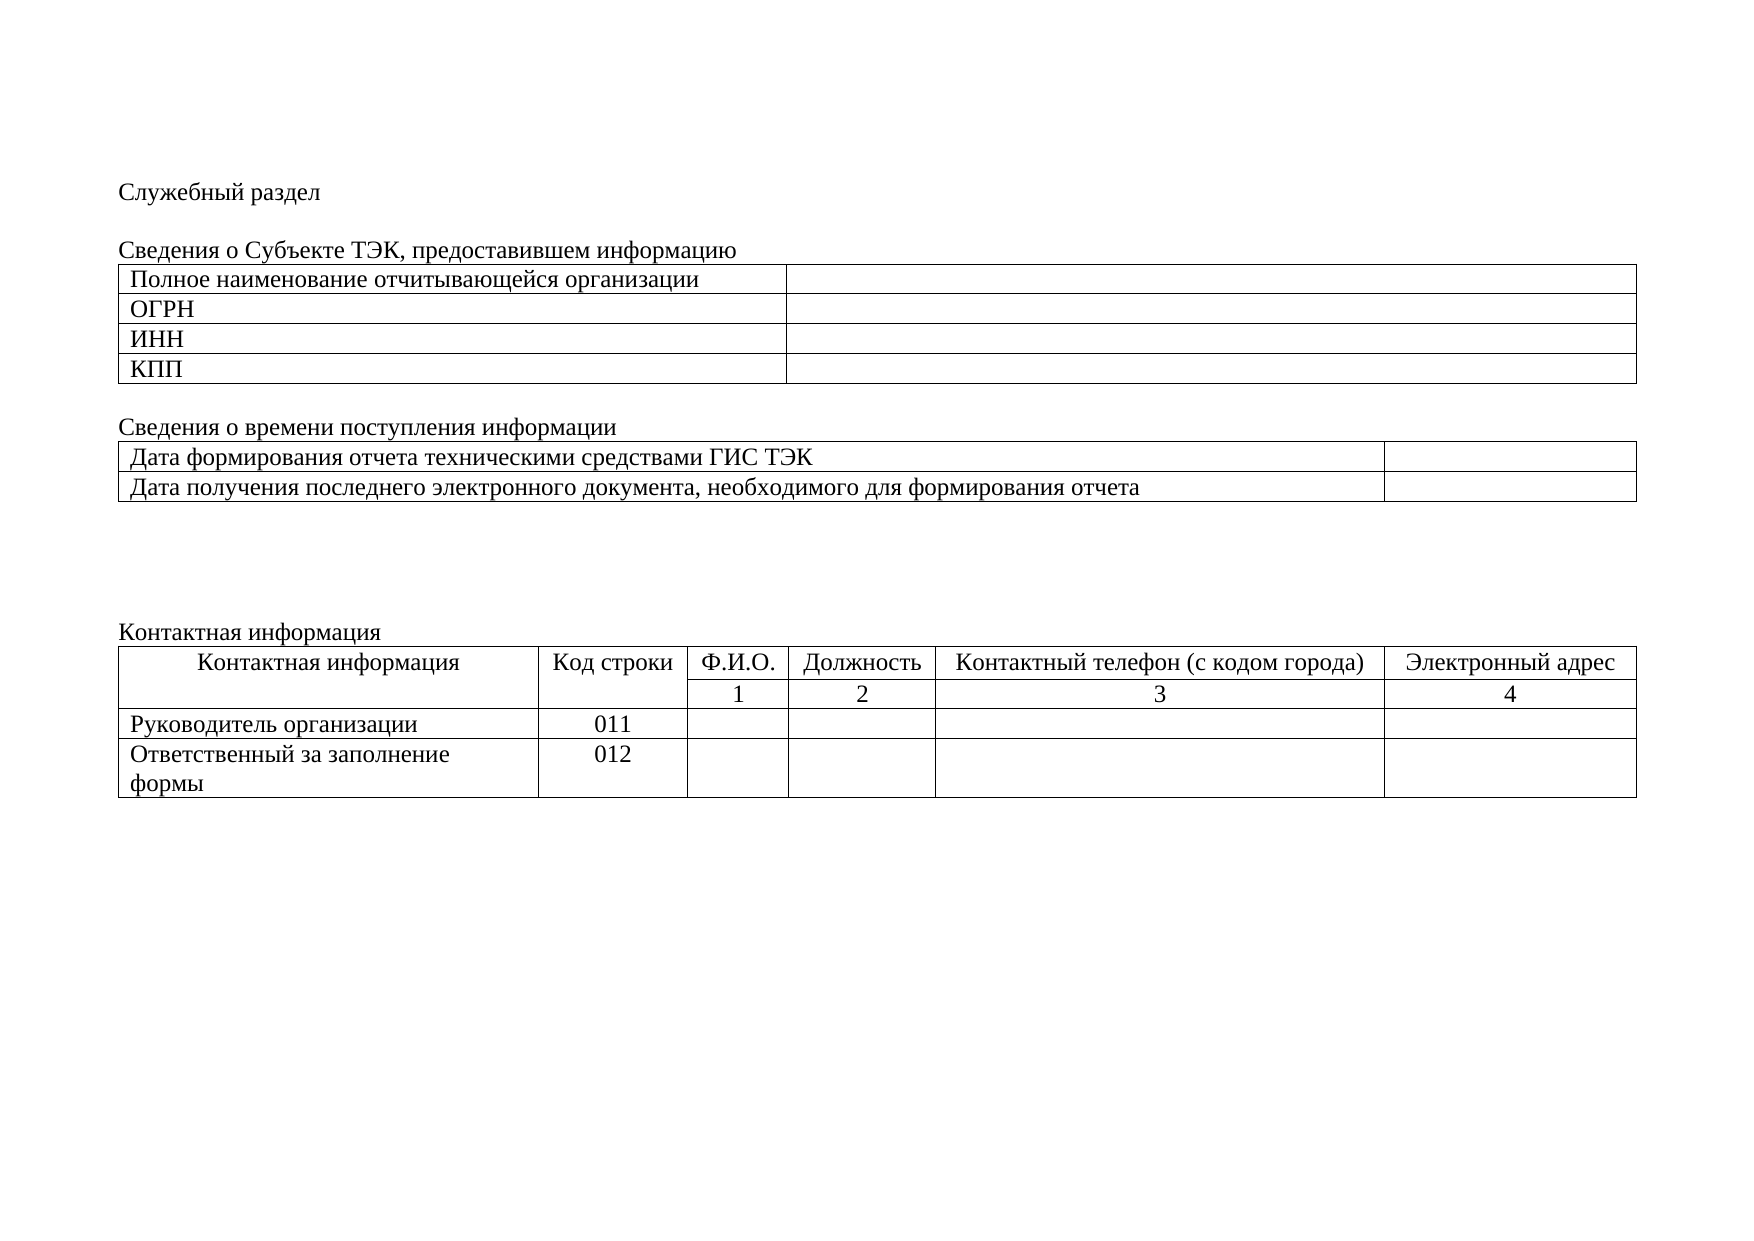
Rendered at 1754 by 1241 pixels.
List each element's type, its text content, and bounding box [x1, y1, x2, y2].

text Служебный раздел [118, 177, 1636, 206]
table_header Код строки [539, 647, 687, 708]
table_header Должность [789, 647, 935, 678]
table_header Контактная информация [119, 647, 538, 708]
table_cell ИНН [119, 324, 786, 353]
table_cell [688, 709, 788, 738]
table_cell Руководитель организации [119, 709, 538, 738]
table_cell [789, 709, 935, 738]
table_cell 1 [688, 680, 788, 708]
table_cell [936, 709, 1384, 738]
table_cell [936, 739, 1384, 797]
text Сведения о Субъекте ТЭК, предоставившем информацию [118, 235, 1636, 263]
table_header [787, 265, 1636, 293]
table_cell КПП [119, 354, 786, 383]
table_cell Ответственный за заполнение формы [119, 739, 538, 797]
table_cell [1385, 472, 1636, 501]
table_header [1385, 442, 1636, 471]
table_cell 011 [539, 709, 687, 738]
table_cell [789, 739, 935, 797]
table_header Электронный адрес [1385, 647, 1636, 678]
table_header Полное наименование отчитывающейся организации [119, 265, 786, 293]
table_cell [787, 354, 1636, 383]
table_cell [688, 739, 788, 797]
table_cell 4 [1385, 680, 1636, 708]
table_cell Дата получения последнего электронного документа, необходимого для формирования отчета [119, 472, 1384, 501]
table_cell 012 [539, 739, 687, 797]
text Контактная информация [118, 617, 1636, 646]
text Сведения о времени поступления информации [118, 412, 1636, 441]
table_cell 3 [936, 680, 1384, 708]
table_cell [1385, 739, 1636, 797]
table_cell [787, 324, 1636, 353]
table_cell 2 [789, 680, 935, 708]
table_cell [1385, 709, 1636, 738]
table_header Дата формирования отчета техническими средствами ГИС ТЭК [119, 442, 1384, 471]
table_cell [787, 294, 1636, 323]
table_header Ф.И.О. [688, 647, 788, 678]
table_header Контактный телефон (с кодом города) [936, 647, 1384, 678]
table_cell ОГРН [119, 294, 786, 323]
